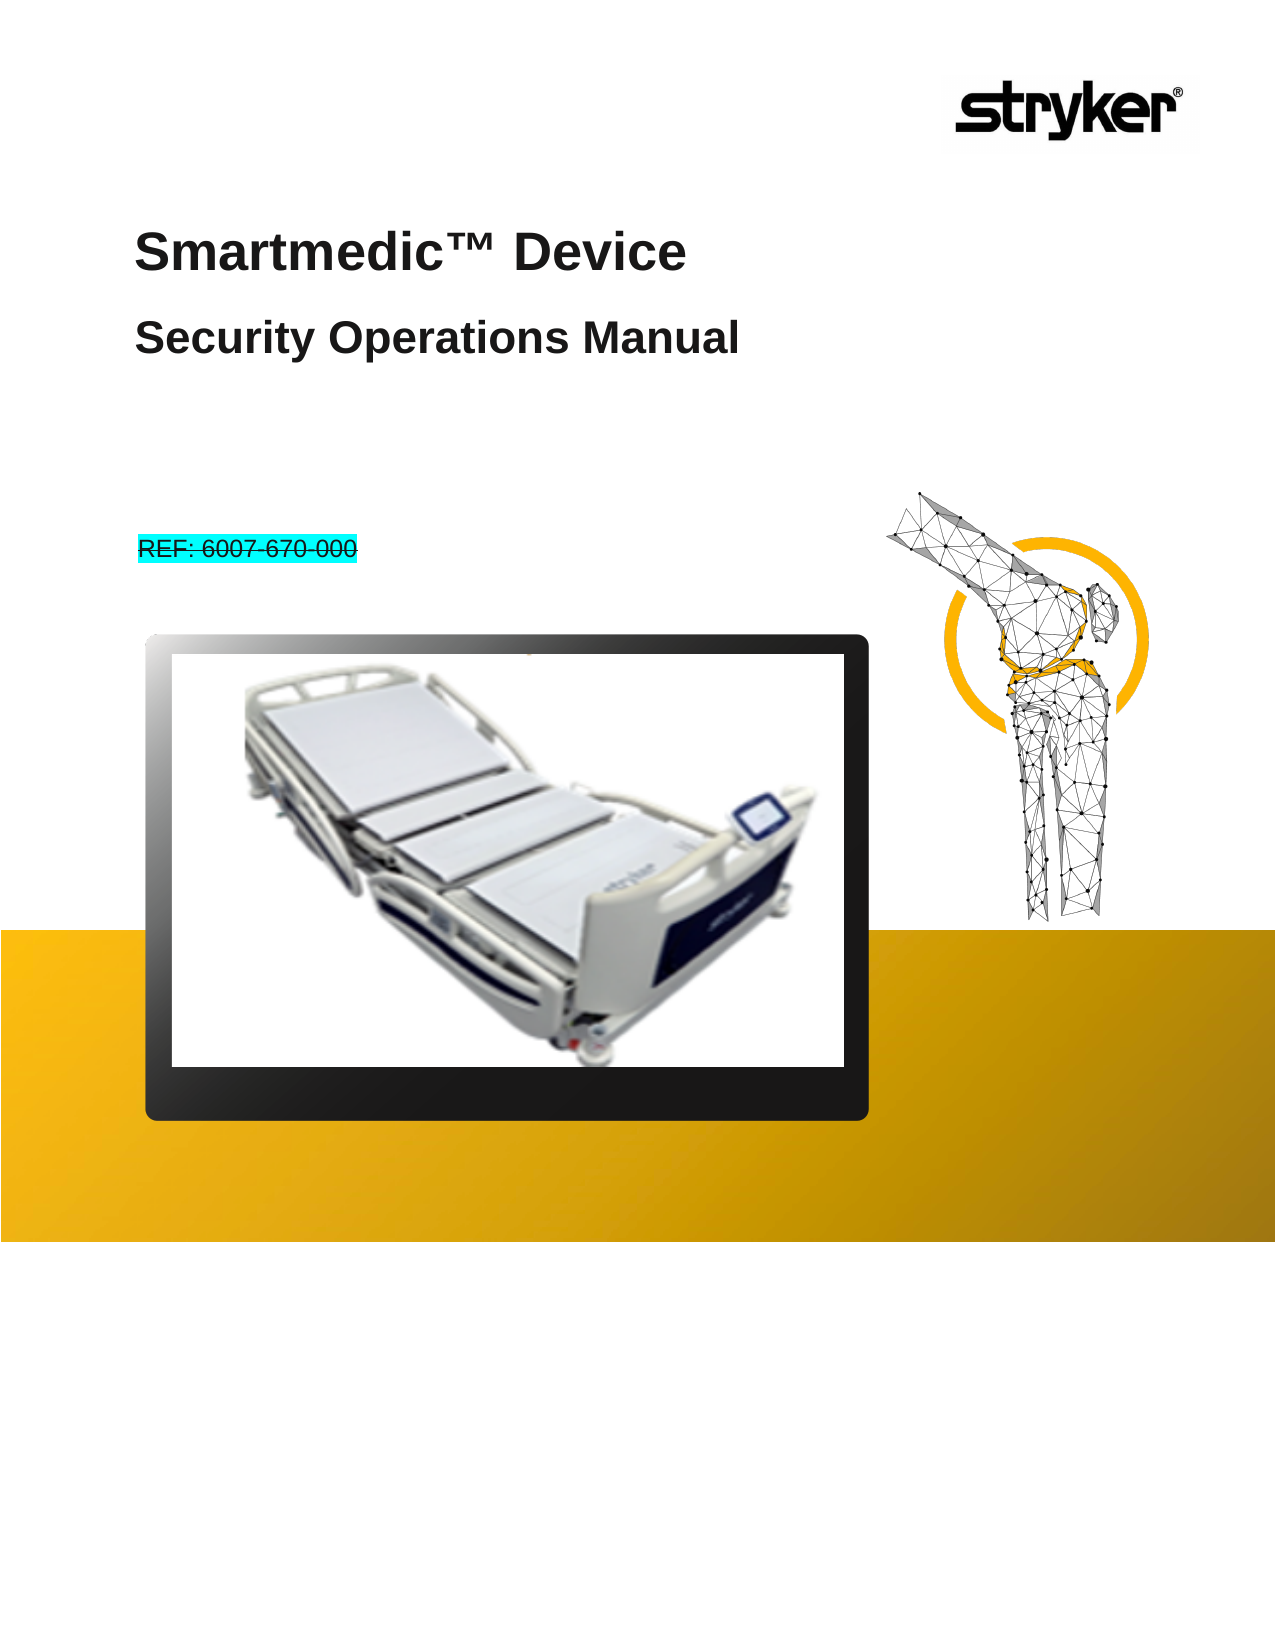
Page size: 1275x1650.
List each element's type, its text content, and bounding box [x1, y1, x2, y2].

text Smartmedic™ Device [134, 219, 1200, 282]
text Security Operations Manual [134, 311, 1200, 363]
picture [0, 492, 1275, 1242]
picture [940, 75, 1200, 154]
